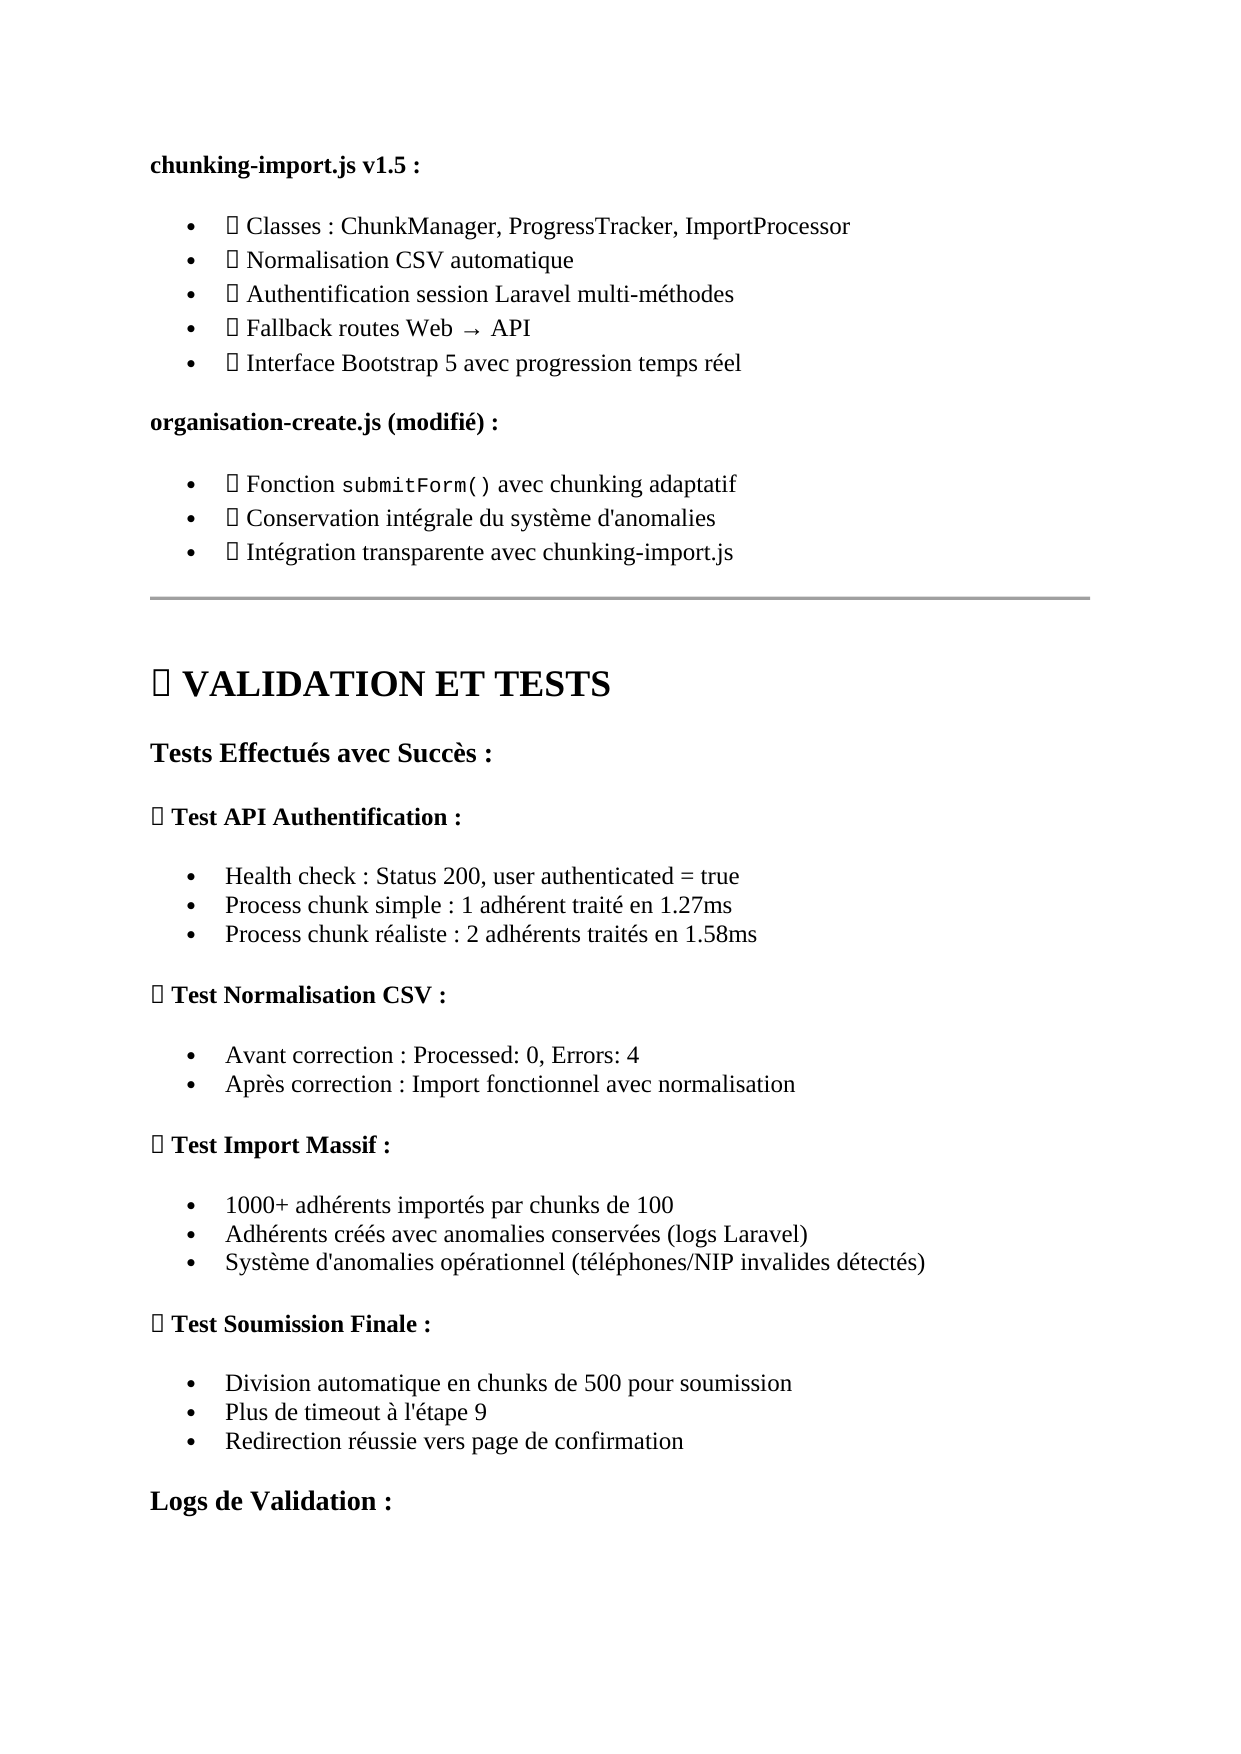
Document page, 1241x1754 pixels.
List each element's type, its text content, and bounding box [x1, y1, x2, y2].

list ✅ Authentification session Laravel multi-méthodes [187, 276, 1090, 310]
list Process chunk simple : 1 adhérent traité en 1.27ms [187, 890, 1090, 919]
list 1000+ adhérents importés par chunks de 100 [187, 1190, 1090, 1219]
list Adhérents créés avec anomalies conservées (logs Laravel) [187, 1219, 1090, 1247]
list ✅ Classes : ChunkManager, ProgressTracker, ImportProcessor [187, 208, 1090, 242]
text ✅ Test Soumission Finale : [150, 1305, 1090, 1339]
text chunking-import.js v1.5 : [150, 150, 1090, 179]
text ✅ Test Import Massif : [150, 1127, 1090, 1161]
list ✅ Fonction submitForm() avec chunking adaptatif [187, 465, 1090, 499]
list ✅ Intégration transparente avec chunking-import.js [187, 533, 1090, 567]
text ✅ Test Normalisation CSV : [150, 977, 1090, 1011]
text 🧪 VALIDATION ET TESTS [150, 656, 1090, 707]
list Avant correction : Processed: 0, Errors: 4 [187, 1040, 1090, 1069]
list Redirection réussie vers page de confirmation [187, 1426, 1090, 1455]
list Process chunk réaliste : 2 adhérents traités en 1.58ms [187, 919, 1090, 948]
list ✅ Interface Bootstrap 5 avec progression temps réel [187, 344, 1090, 378]
list ✅ Conservation intégrale du système d'anomalies [187, 499, 1090, 533]
list Plus de timeout à l'étape 9 [187, 1397, 1090, 1426]
text organisation-create.js (modifié) : [150, 407, 1090, 436]
list Système d'anomalies opérationnel (téléphones/NIP invalides détectés) [187, 1247, 1090, 1276]
text ✅ Test API Authentification : [150, 798, 1090, 832]
text Logs de Validation : [150, 1484, 1090, 1516]
list ✅ Normalisation CSV automatique [187, 242, 1090, 276]
list Division automatique en chunks de 500 pour soumission [187, 1368, 1090, 1397]
list Après correction : Import fonctionnel avec normalisation [187, 1069, 1090, 1097]
list ✅ Fallback routes Web → API [187, 310, 1090, 344]
text Tests Effectués avec Succès : [150, 737, 1090, 769]
list Health check : Status 200, user authenticated = true [187, 861, 1090, 890]
